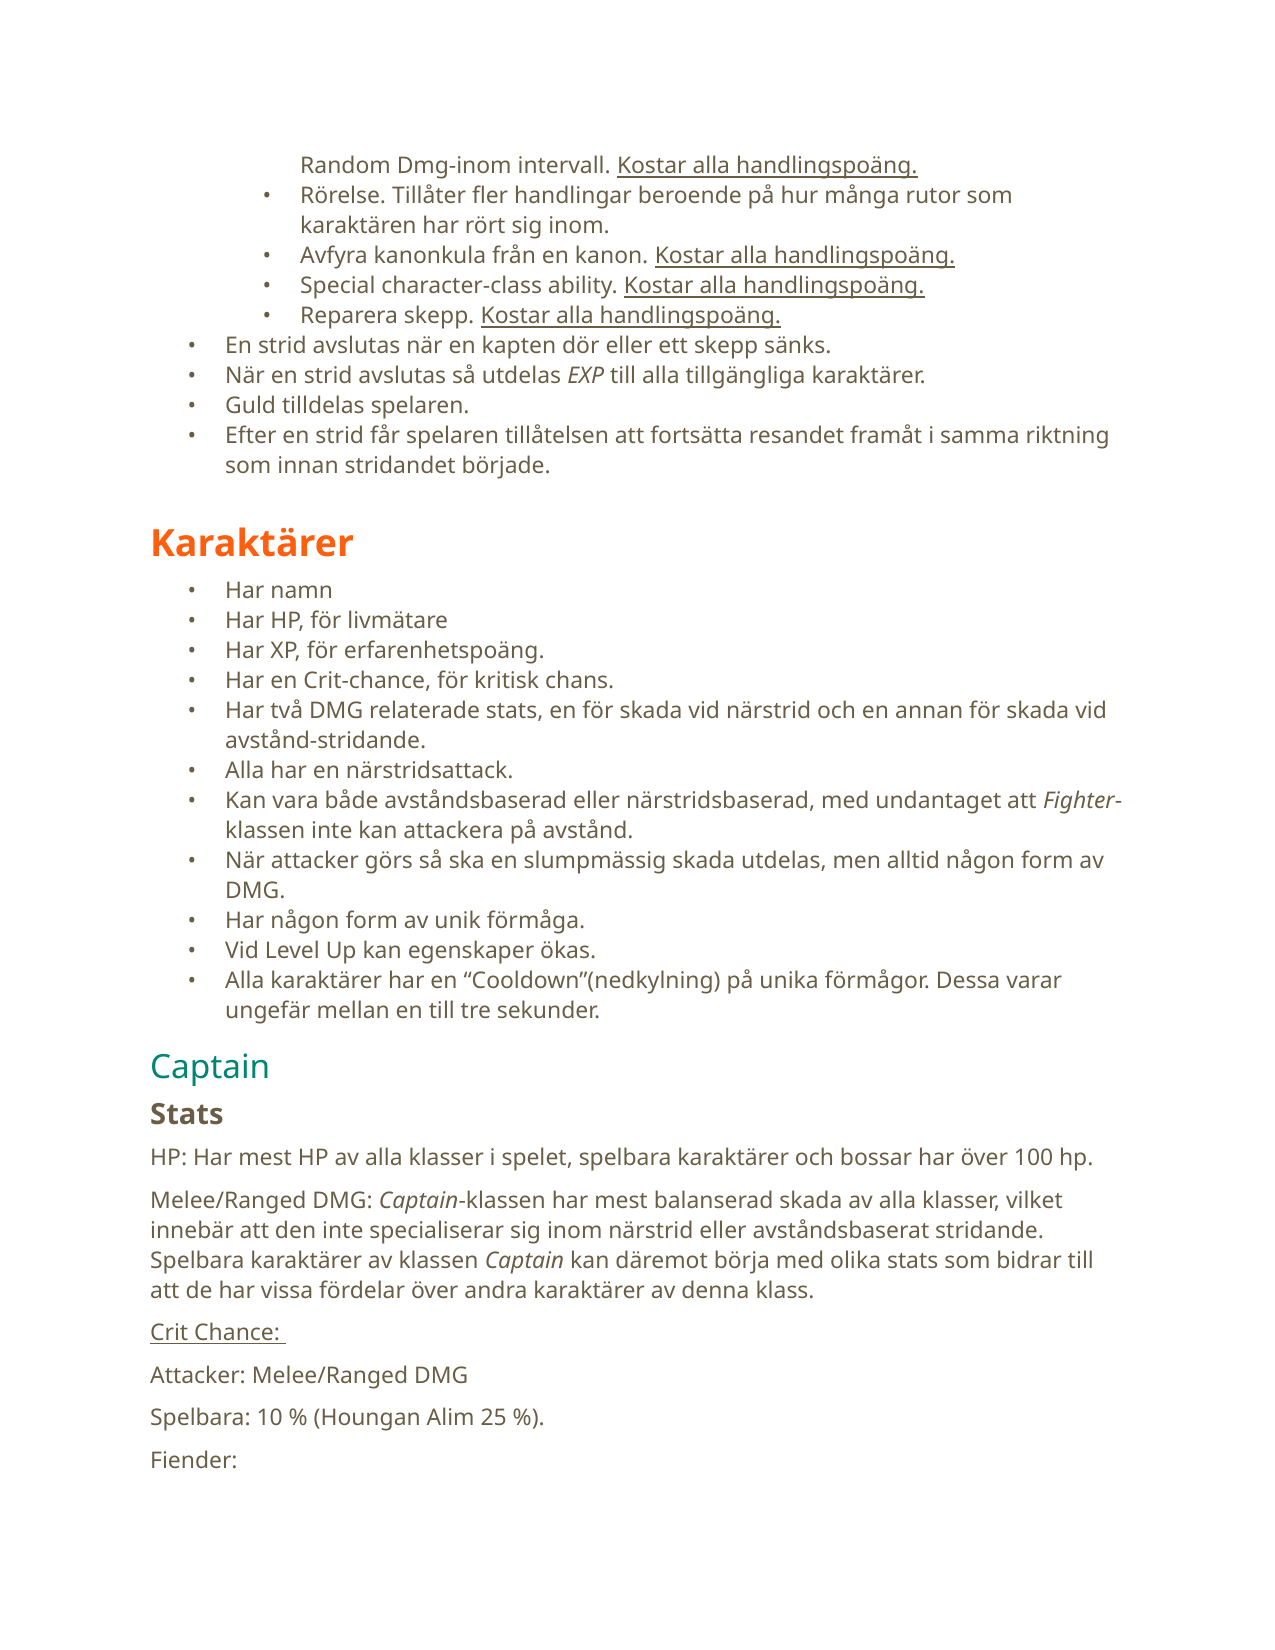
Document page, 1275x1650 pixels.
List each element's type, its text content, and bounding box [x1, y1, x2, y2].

text Spelbara: 10 % (Houngan Alim 25 %). [150, 1402, 1125, 1432]
list Har XP, för erfarenhetspoäng. [187, 635, 1125, 665]
list En strid avslutas när en kapten dör eller ett skepp sänks. [187, 330, 1125, 360]
text Stats [150, 1104, 1125, 1129]
text Attacker: Melee/Ranged DMG [150, 1359, 1125, 1389]
list Alla har en närstridsattack. [187, 755, 1125, 785]
list Rörelse. Tillåter fler handlingar beroende på hur många rutor som karaktären har rört sig inom. [262, 180, 1125, 240]
list Har en Crit-chance, för kritisk chans. [187, 665, 1125, 695]
list Har HP, för livmätare [187, 605, 1125, 635]
list Special character-class ability. Kostar alla handlingspoäng. [262, 270, 1125, 300]
list När attacker görs så ska en slumpmässig skada utdelas, men alltid någon form av DMG. [187, 845, 1125, 905]
list Guld tilldelas spelaren. [187, 390, 1125, 420]
list Avfyra kanonkula från en kanon. Kostar alla handlingspoäng. [262, 240, 1125, 270]
list Efter en strid får spelaren tillåtelsen att fortsätta resandet framåt i samma riktning som innan stridandet började. [187, 420, 1125, 480]
text Captain [150, 1058, 1125, 1083]
list Har namn [187, 575, 1125, 605]
list Alla karaktärer har en “Cooldown”(nedkylning) på unika förmågor. Dessa varar ungefär mellan en till tre sekunder. [187, 965, 1125, 1025]
text Karaktärer [150, 530, 1125, 562]
list Reparera skepp. Kostar alla handlingspoäng. [262, 300, 1125, 330]
text Fiender: [150, 1444, 1125, 1474]
text HP: Har mest HP av alla klasser i spelet, spelbara karaktärer och bossar har över 100 hp. [150, 1142, 1125, 1172]
list Kan vara både avståndsbaserad eller närstridsbaserad, med undantaget att Fighter-klassen inte kan attackera på avstånd. [187, 785, 1125, 845]
list När en strid avslutas så utdelas EXP till alla tillgängliga karaktärer. [187, 360, 1125, 390]
list Har två DMG relaterade stats, en för skada vid närstrid och en annan för skada vid avstånd-stridande. [187, 695, 1125, 755]
text Melee/Ranged DMG: Captain-klassen har mest balanserad skada av alla klasser, vilket innebär att den inte specialiserar sig inom närstrid eller avståndsbaserat stridande. Spelbara karaktärer av klassen Captain kan däremot börja med olika stats som bidrar till att de har vissa fördelar över andra karaktärer av denna klass. [150, 1184, 1125, 1304]
list Vid Level Up kan egenskaper ökas. [187, 935, 1125, 965]
text Crit Chance: [150, 1317, 1125, 1347]
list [262, 150, 1125, 180]
list Har någon form av unik förmåga. [187, 905, 1125, 935]
